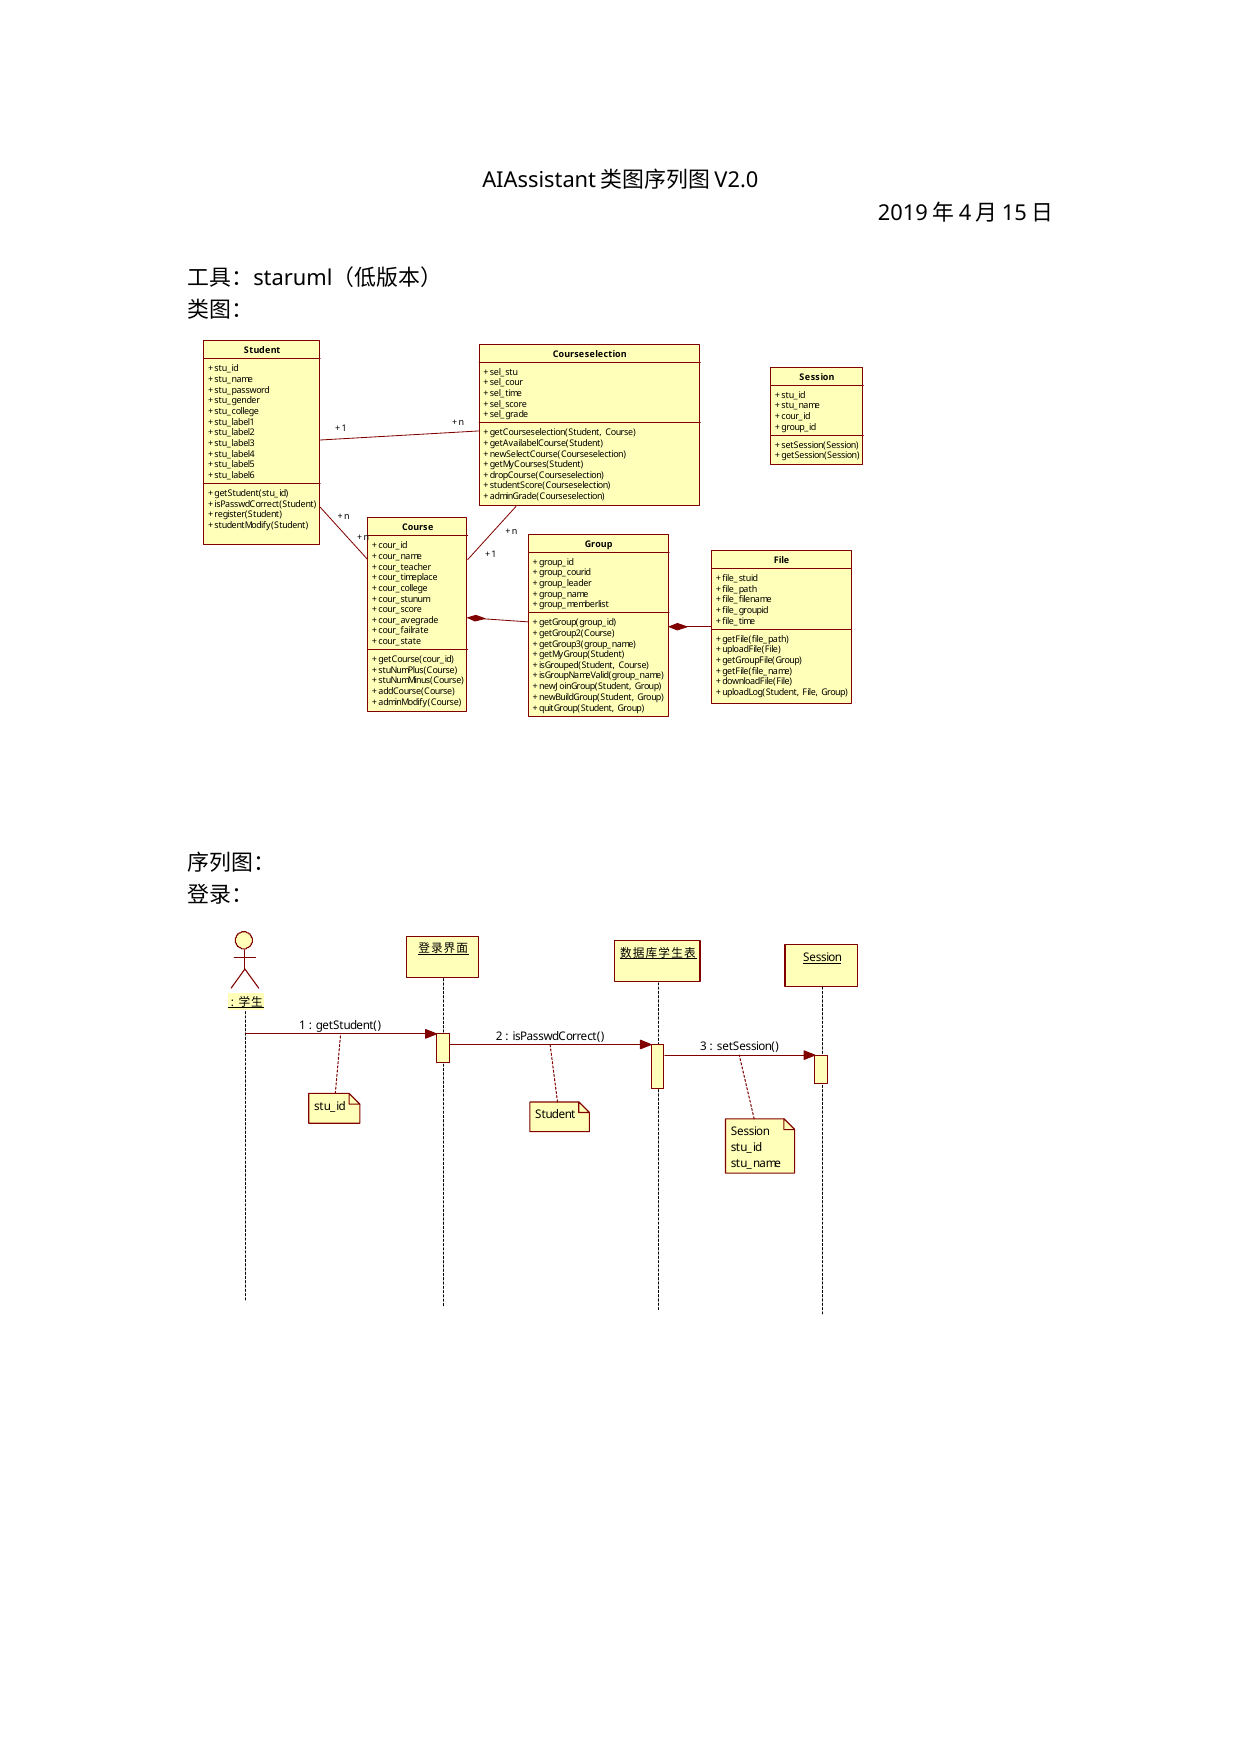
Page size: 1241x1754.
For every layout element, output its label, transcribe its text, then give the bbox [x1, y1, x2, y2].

text 工具：staruml（低版本） [187, 259, 1053, 292]
text 类图： [187, 292, 1053, 324]
text 登录： [187, 877, 1053, 909]
text AIAssistant类图序列图V2.0 [187, 162, 1053, 194]
text 序列图： [187, 844, 1053, 877]
text 2019年4月15日 [187, 194, 1053, 227]
